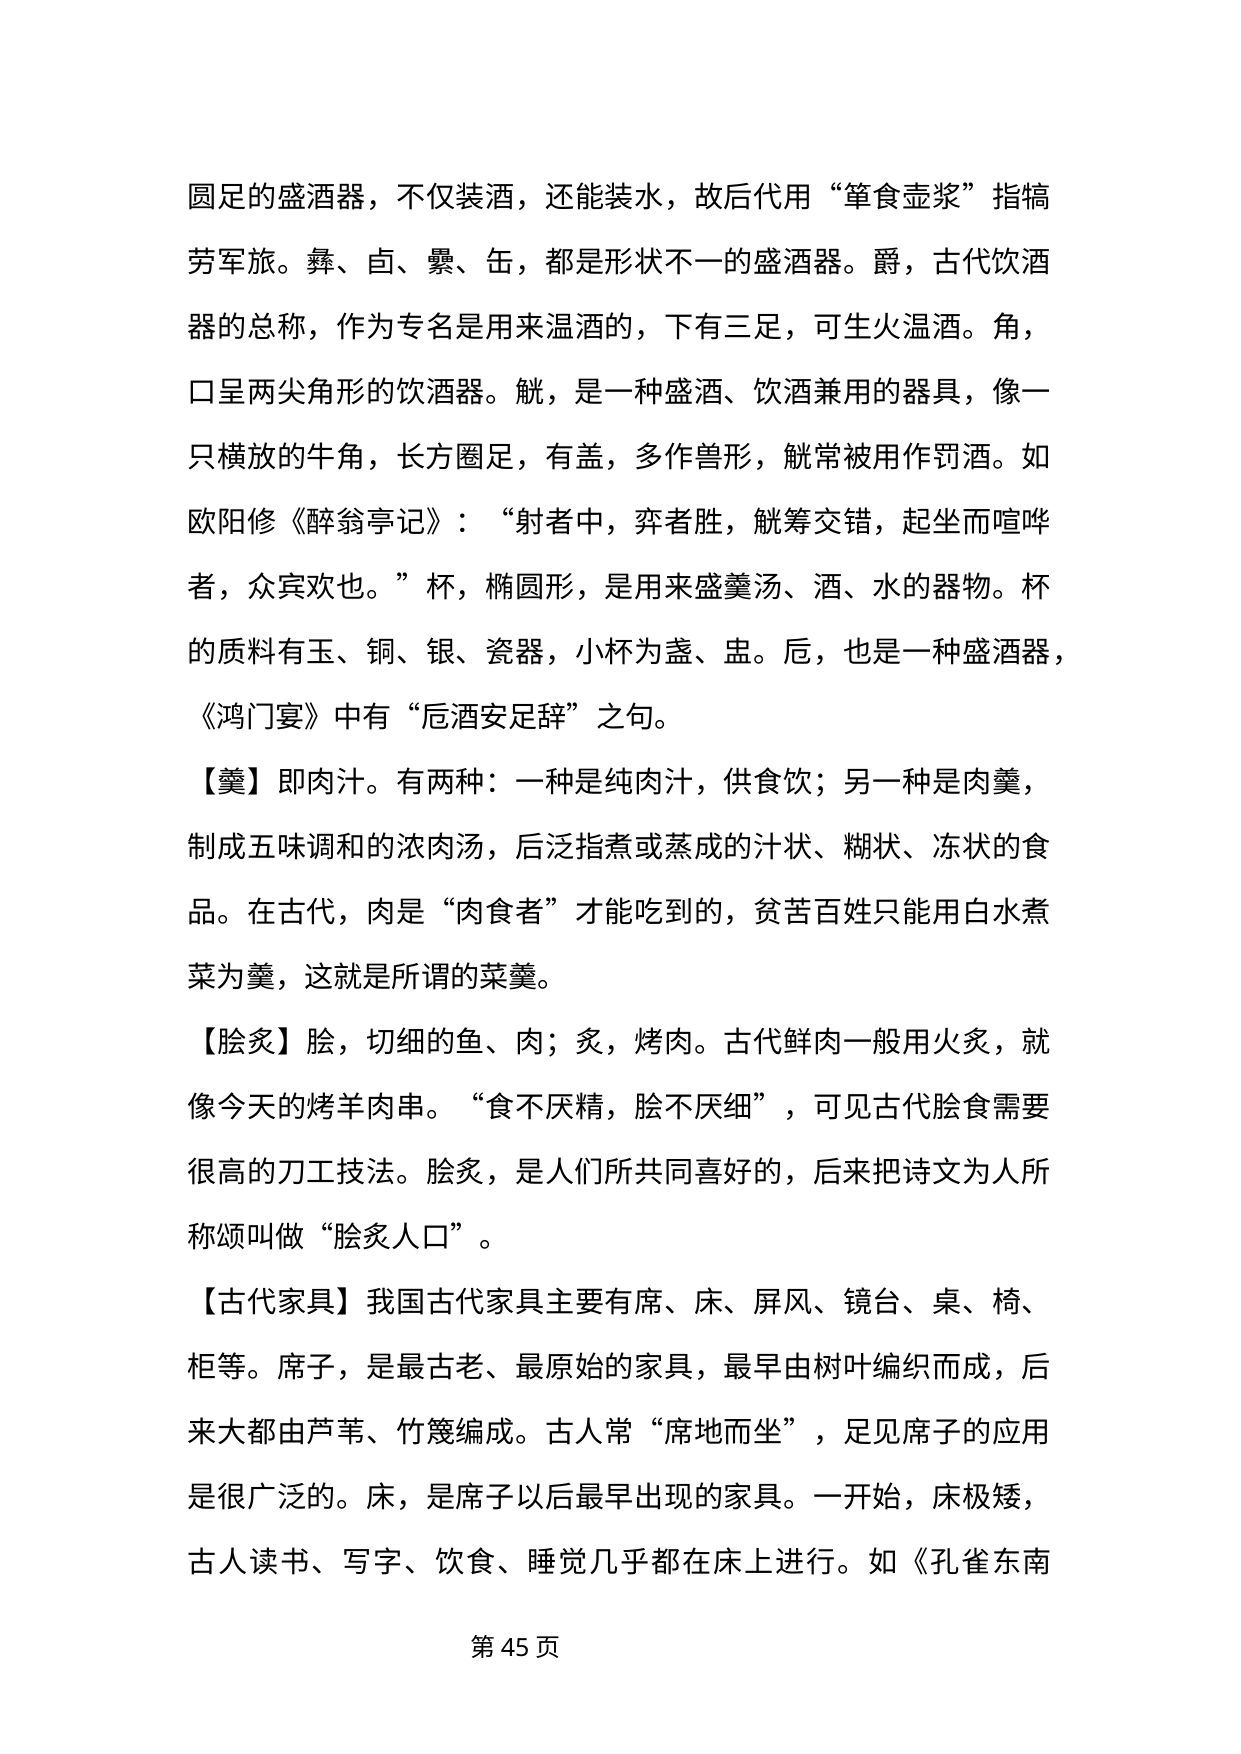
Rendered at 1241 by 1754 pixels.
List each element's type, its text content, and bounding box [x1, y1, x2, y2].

text 【羹】即肉汁。有两种：一种是纯肉汁，供食饮；另一种是肉羹，制成五味调和的浓肉汤，后泛指煮或蒸成的汁状、糊状、冻状的食品。在古代，肉是“肉食者”才能吃到的，贫苦百姓只能用白水煮菜为羹，这就是所谓的菜羹。 [187, 747, 1053, 1007]
text 【脍炙】脍，切细的鱼、肉；炙，烤肉。古代鲜肉一般用火炙，就像今天的烤羊肉串。“食不厌精，脍不厌细”，可见古代脍食需要很高的刀工技法。脍炙，是人们所共同喜好的，后来把诗文为人所称颂叫做“脍炙人口”。 [187, 1007, 1053, 1267]
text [187, 1267, 1053, 1592]
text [187, 162, 1053, 747]
